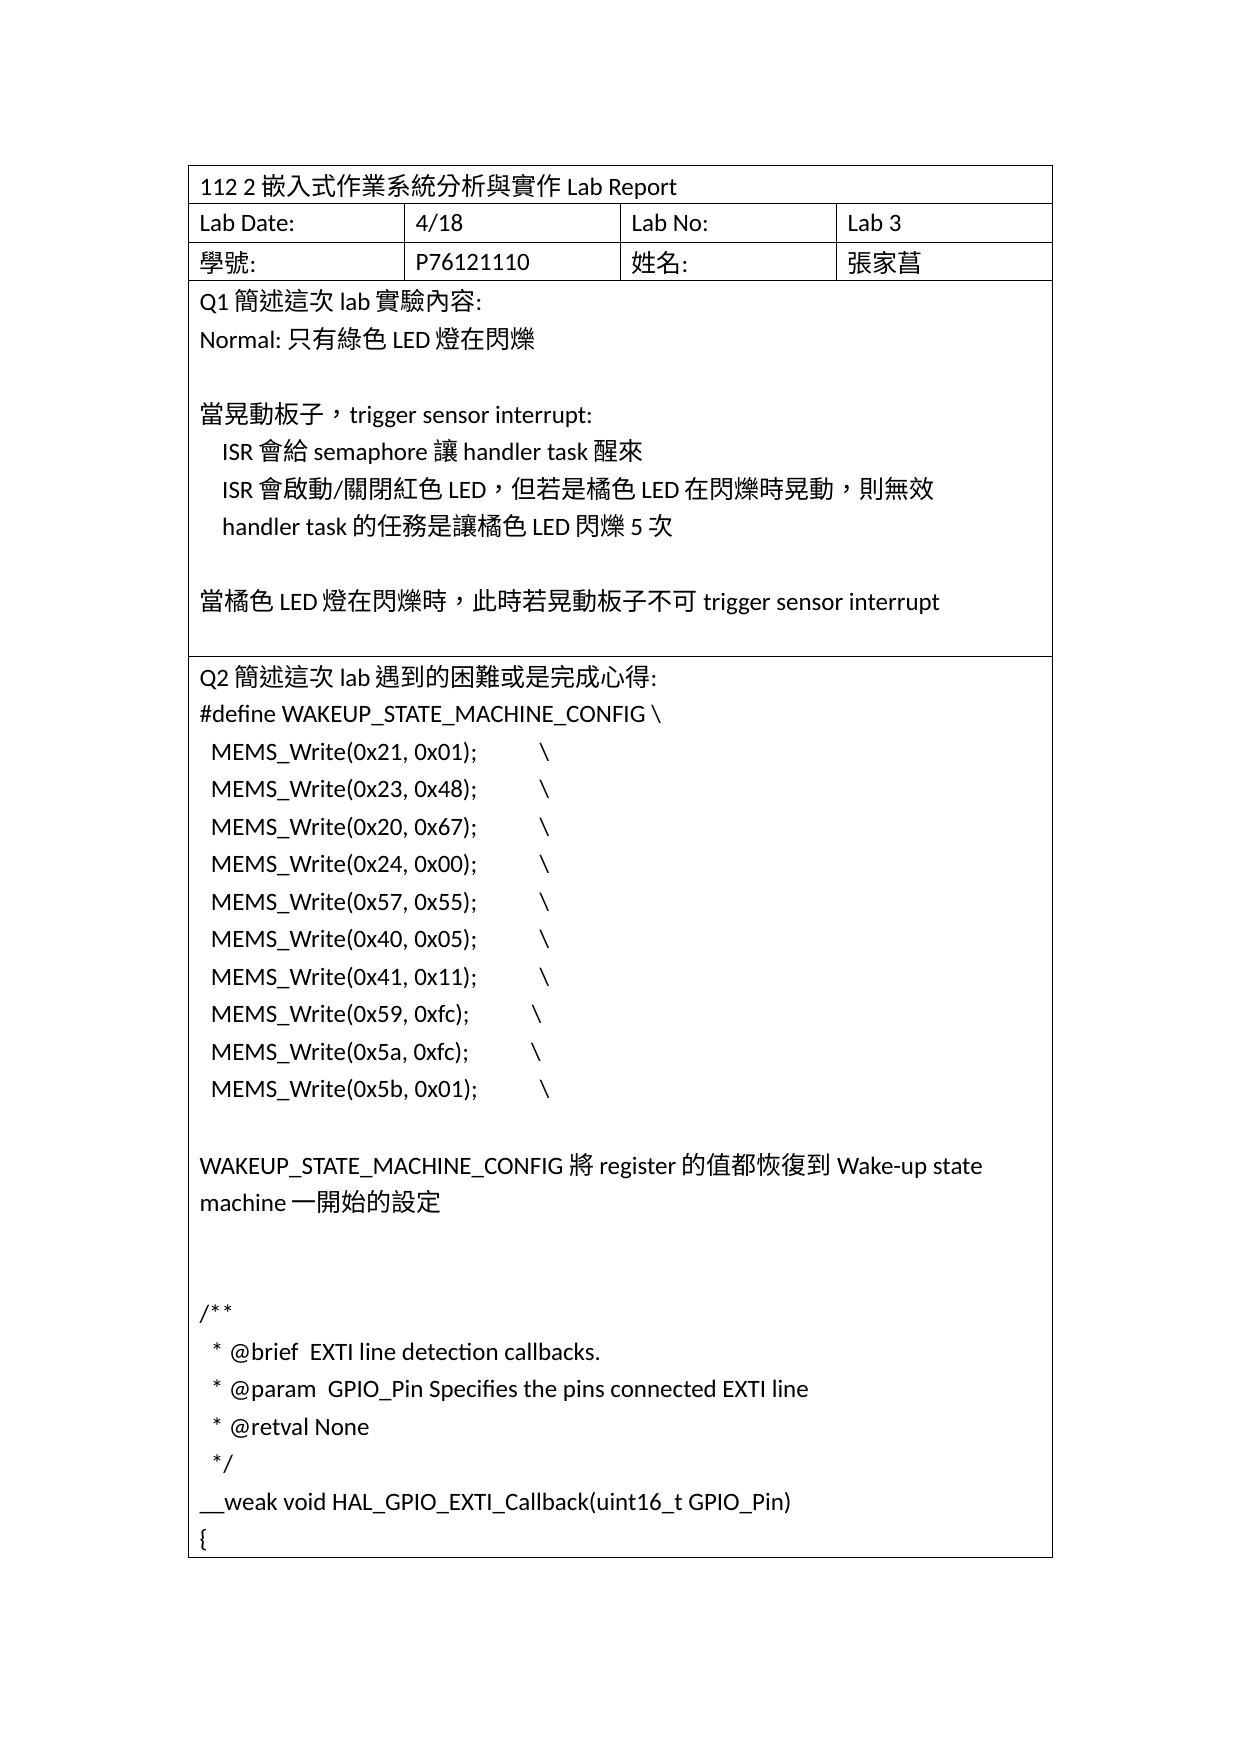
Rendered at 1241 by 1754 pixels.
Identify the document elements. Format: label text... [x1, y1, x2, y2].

table_header 112 2 嵌入式作業系統分析與實作 Lab Report [189, 166, 1052, 203]
table_cell P76121110 [405, 243, 620, 280]
table_cell Lab No: [621, 204, 836, 242]
table_cell 姓名: [621, 243, 836, 280]
table_cell 張家菖 [837, 243, 1052, 280]
table_cell 學號: [189, 243, 404, 280]
table_cell Lab Date: [189, 204, 404, 242]
table_cell Q1 簡述這次lab實驗內容: Normal: 只有綠色LED燈在閃爍 當晃動板子，trigger sensor interrupt: ISR會給semaphore讓handler task醒來 ISR會啟動/關閉紅色LED，但若是橘色LED在閃爍時晃動，則無效 handler task的任務是讓橘色LED閃爍5次 當橘色LED燈在閃爍時，此時若晃動板子不可 trigger sensor interrupt [189, 281, 1052, 656]
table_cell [189, 657, 1052, 1557]
table_cell 4/18 [405, 204, 620, 242]
table_cell Lab 3 [837, 204, 1052, 242]
